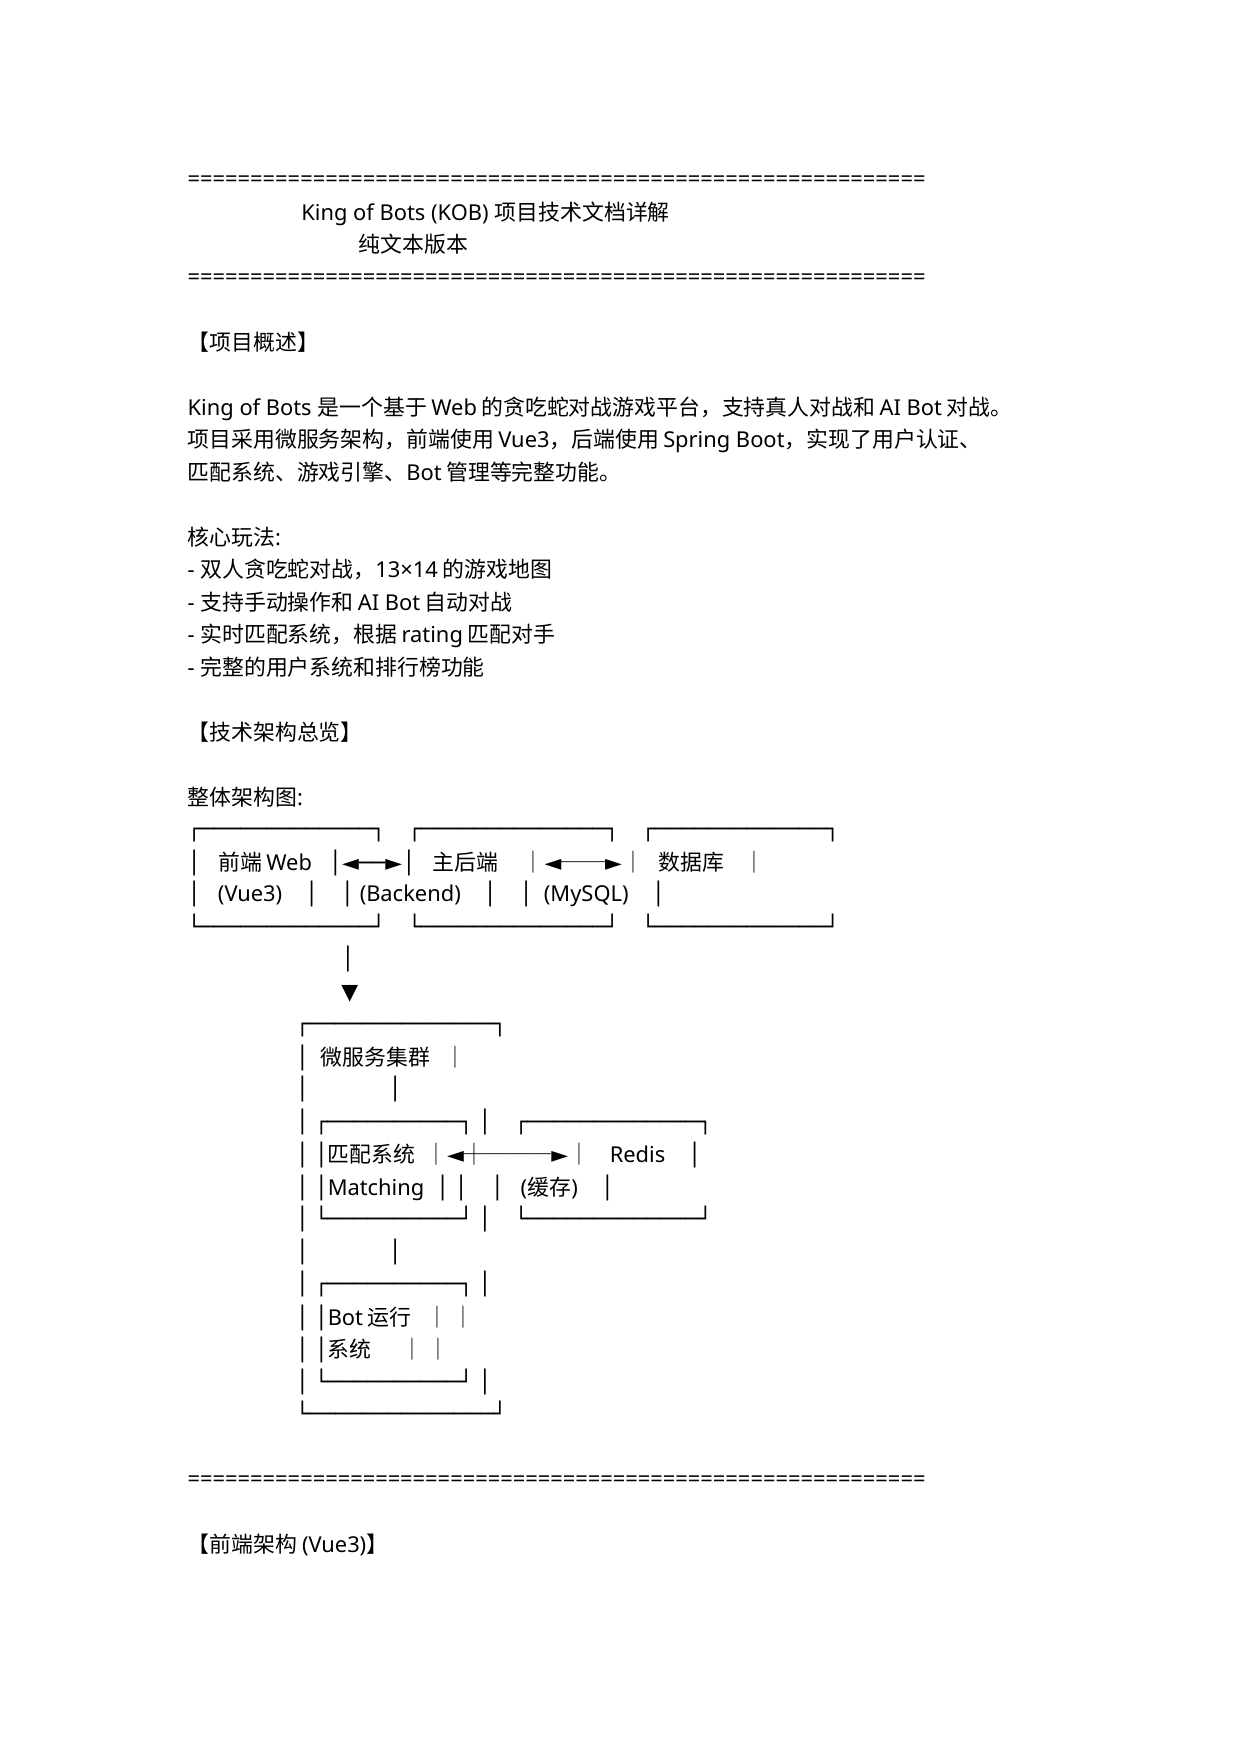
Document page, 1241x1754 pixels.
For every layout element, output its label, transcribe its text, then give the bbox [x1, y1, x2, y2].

text │ │匹配系统 │◄┼───►│ Redis │ [187, 1137, 1053, 1169]
text │ │ [187, 1072, 1053, 1104]
text King of Bots (KOB) 项目技术文档详解 [187, 194, 1053, 227]
text │ (Vue3) │ │ (Backend) │ │ (MySQL) │ [187, 877, 1053, 909]
text King of Bots 是一个基于Web的贪吃蛇对战游戏平台，支持真人对战和AI Bot对战。 [187, 389, 1053, 422]
text └──────────────┘ [187, 1397, 1053, 1429]
text │ └──────────┘ │ └─────────────┘ [187, 1202, 1053, 1234]
text 【技术架构总览】 [187, 714, 1053, 747]
text │ 前端Web │◄──►│ 主后端 │◄──►│ 数据库 │ [187, 844, 1053, 877]
text ▼ [187, 974, 1053, 1007]
text 【项目概述】 [187, 324, 1053, 357]
text - 完整的用户系统和排行榜功能 [187, 649, 1053, 682]
text 【前端架构 (Vue3)】 [187, 1527, 1053, 1559]
text =========================================================== [187, 1462, 1053, 1494]
text 项目采用微服务架构，前端使用Vue3，后端使用Spring Boot，实现了用户认证、 [187, 422, 1053, 454]
text │ │Matching │ │ │ (缓存) │ [187, 1169, 1053, 1202]
text =========================================================== [187, 259, 1053, 292]
text │ [187, 942, 1053, 974]
text 核心玩法: [187, 519, 1053, 552]
text │ │ [187, 1234, 1053, 1267]
text =========================================================== [187, 162, 1053, 194]
text │ ┌──────────┐ │ [187, 1267, 1053, 1299]
text - 双人贪吃蛇对战，13×14的游戏地图 [187, 552, 1053, 584]
text 纯文本版本 [187, 227, 1053, 259]
text ┌─────────────┐ ┌──────────────┐ ┌─────────────┐ [187, 812, 1053, 844]
text │ 微服务集群 │ [187, 1039, 1053, 1072]
text └─────────────┘ └──────────────┘ └─────────────┘ [187, 909, 1053, 942]
text │ ┌──────────┐ │ ┌─────────────┐ [187, 1104, 1053, 1137]
text 整体架构图: [187, 779, 1053, 812]
text │ │Bot运行 │ │ [187, 1299, 1053, 1332]
text ┌──────────────┐ [187, 1007, 1053, 1039]
text 匹配系统、游戏引擎、Bot管理等完整功能。 [187, 454, 1053, 487]
text - 实时匹配系统，根据rating匹配对手 [187, 617, 1053, 649]
text - 支持手动操作和AI Bot自动对战 [187, 584, 1053, 617]
text │ │系统 │ │ [187, 1332, 1053, 1364]
text │ └──────────┘ │ [187, 1364, 1053, 1397]
